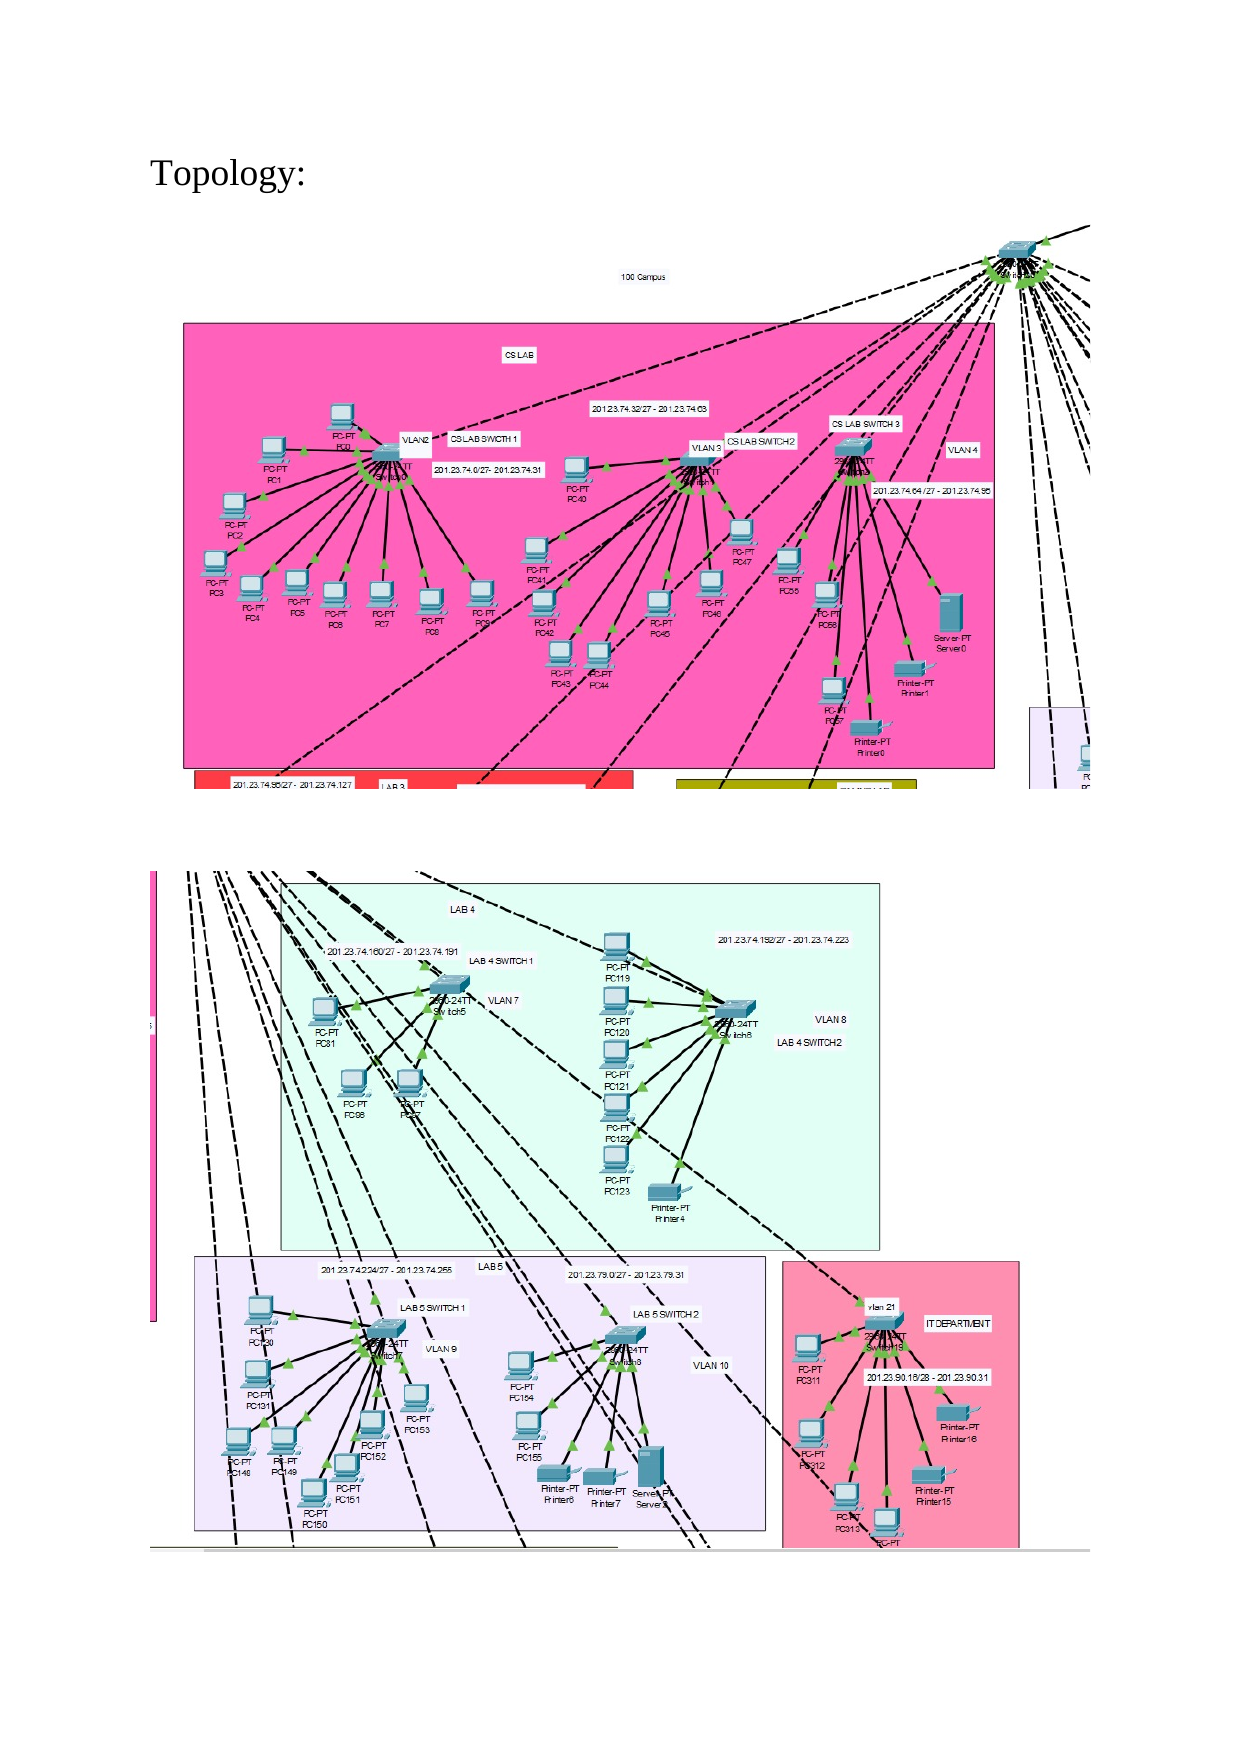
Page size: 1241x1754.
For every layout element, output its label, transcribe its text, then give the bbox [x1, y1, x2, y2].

text Topology: [150, 150, 1090, 193]
picture [150, 871, 1091, 1552]
picture [150, 213, 1091, 789]
